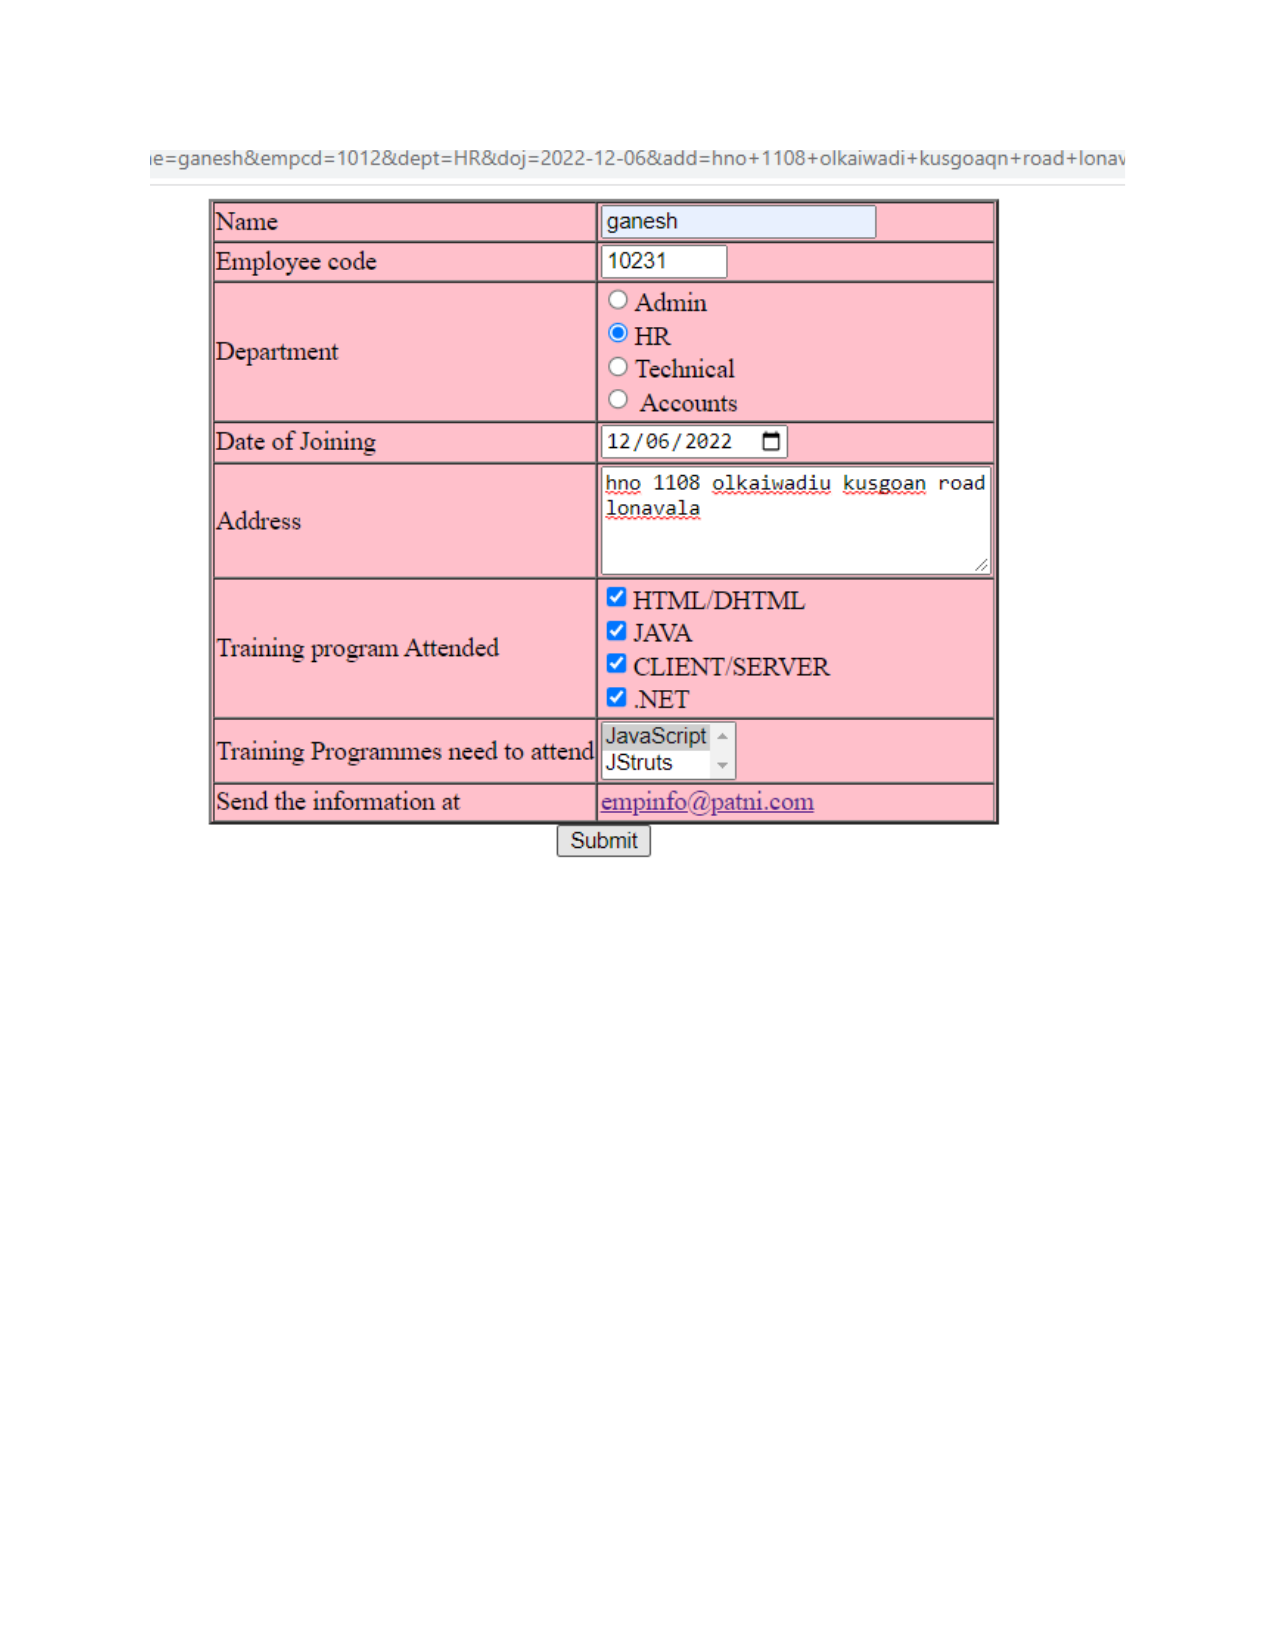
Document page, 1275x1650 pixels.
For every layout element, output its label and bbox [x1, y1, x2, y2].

picture [150, 150, 1125, 962]
